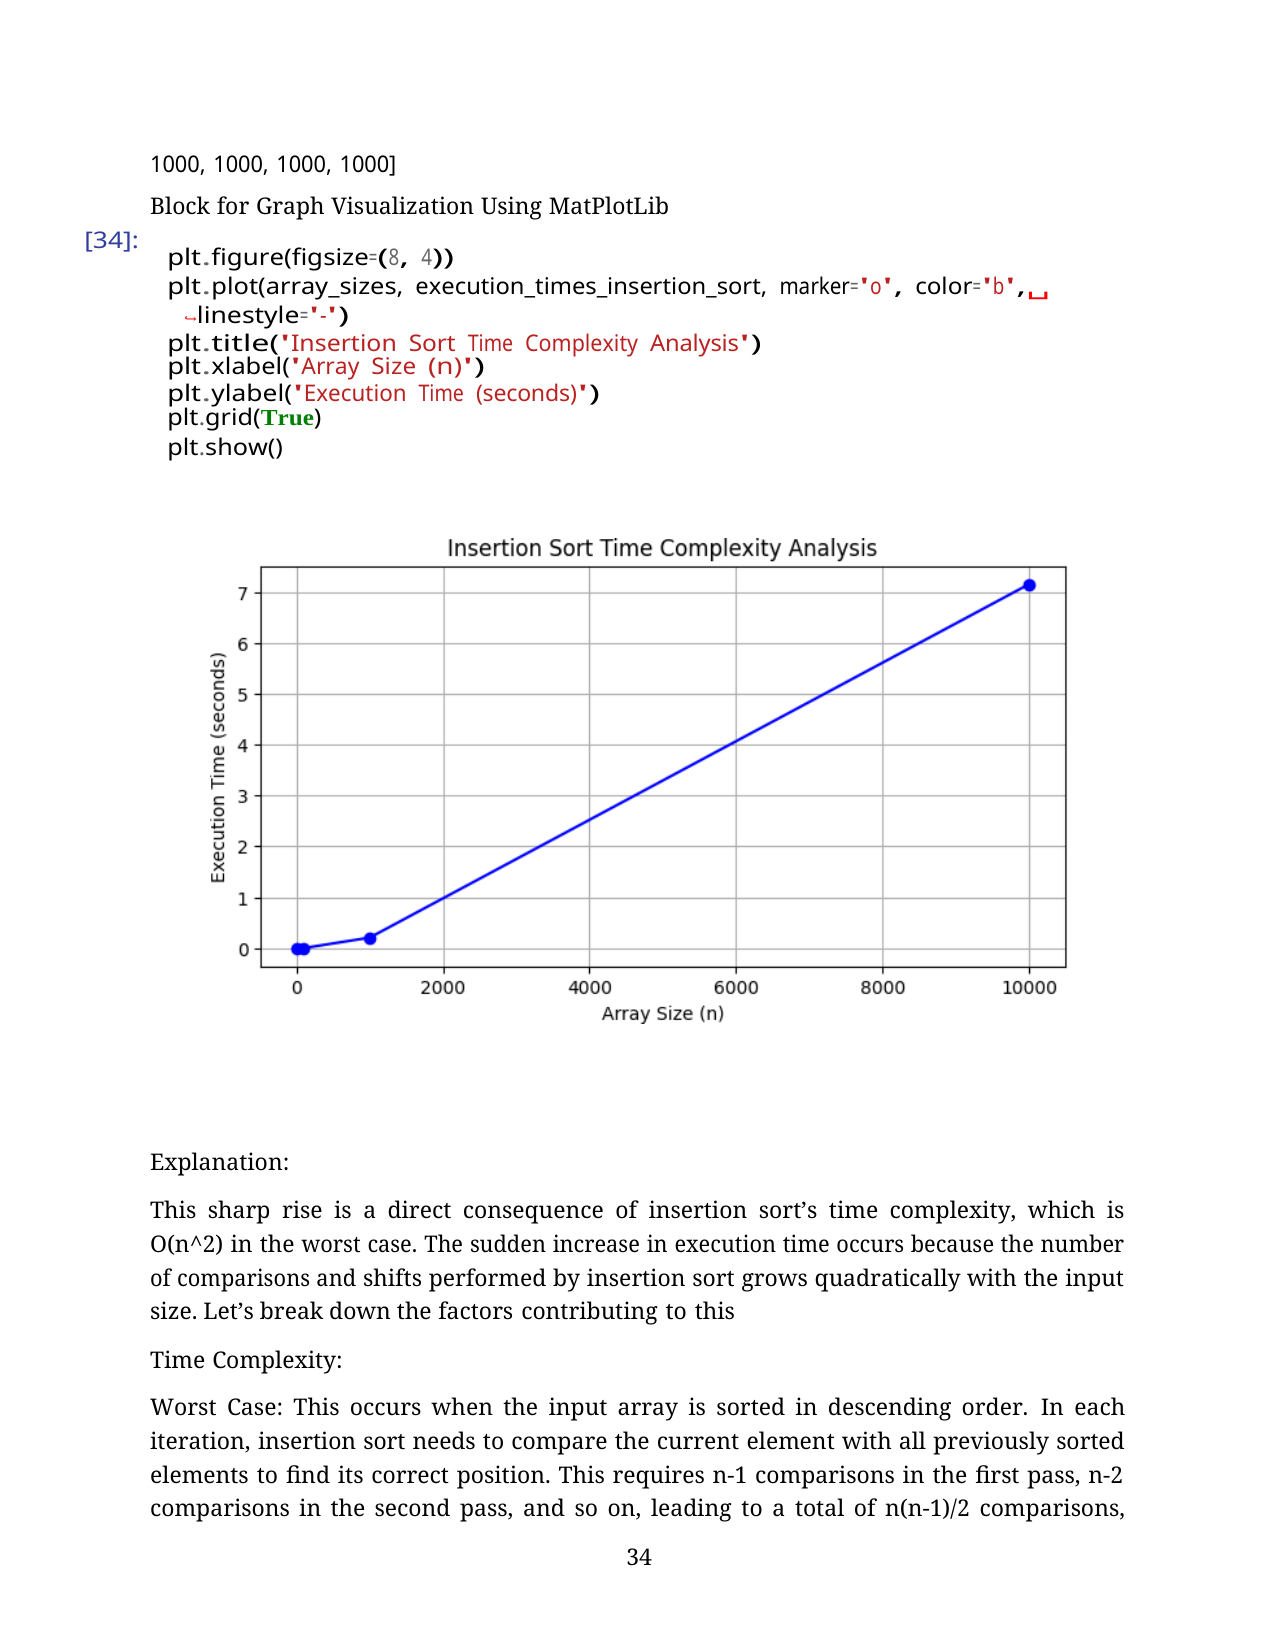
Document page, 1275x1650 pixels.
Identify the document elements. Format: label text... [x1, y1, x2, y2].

text 1000, 1000, 1000, 1000] [150, 148, 1271, 179]
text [150, 1391, 1125, 1523]
text Explanation: [150, 1146, 1271, 1178]
text Block for Graph Visualization Using MatPlotLib [150, 190, 1271, 221]
text This sharp rise is a direct consequence of insertion sort’s time complexity, which is O(n^2) in the worst case. The sudden increase in execution time occurs because the number of comparisons and shifts performed by insertion sort grows quadratically with the input size. Let’s break down the factors contributing to this [150, 1194, 1125, 1326]
text Time Complexity: [150, 1343, 1271, 1375]
text [34]: [84, 224, 144, 256]
picture [210, 538, 1068, 1024]
